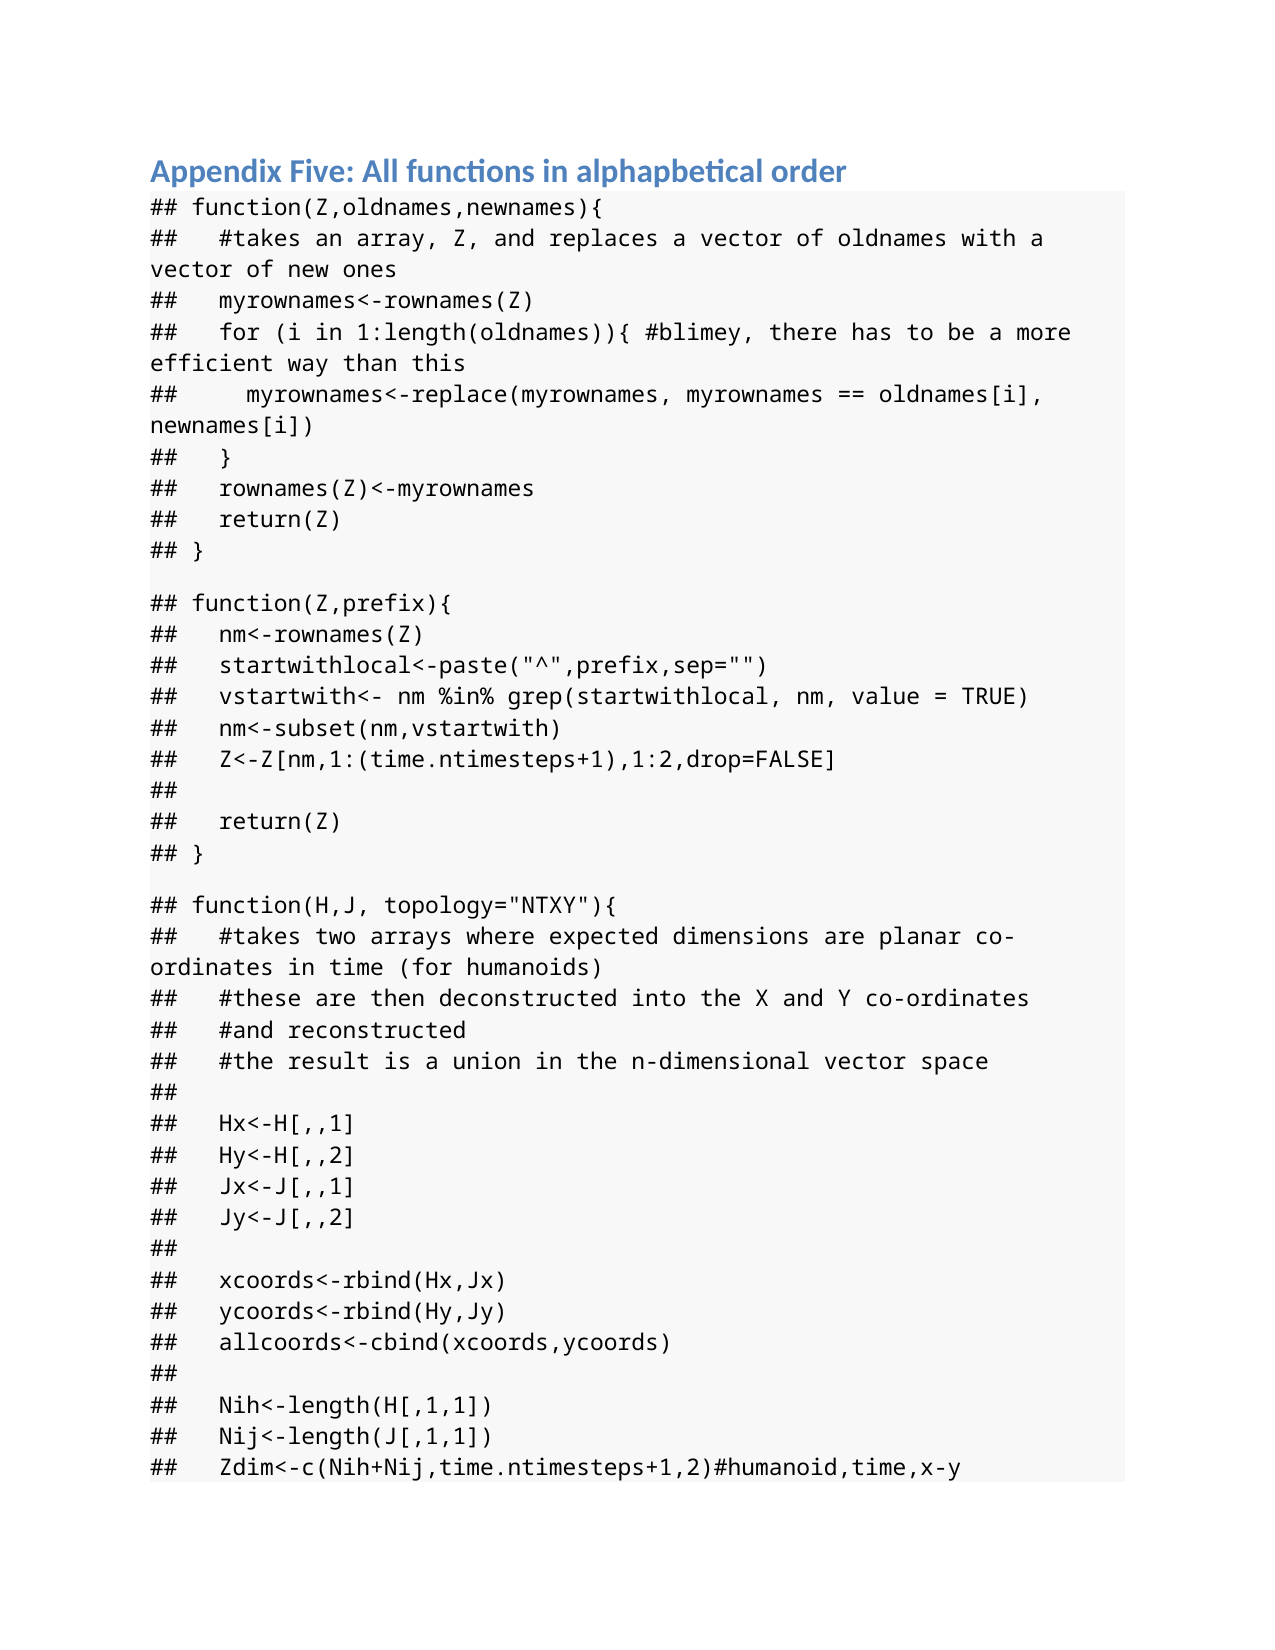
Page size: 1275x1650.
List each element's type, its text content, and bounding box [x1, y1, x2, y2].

text ## function(Z,oldnames,newnames){ ## #takes an array, Z, and replaces a vector of oldnames with a vector of new ones ## myrownames<-rownames(Z) ## for (i in 1:length(oldnames)){ #blimey, there has to be a more efficient way than this ## myrownames<-replace(myrownames, myrownames == oldnames[i], newnames[i]) ## } ## rownames(Z)<-myrownames ## return(Z) ## } [150, 191, 1125, 566]
text ## function(Z,prefix){ ## nm<-rownames(Z) ## startwithlocal<-paste("^",prefix,sep="") ## vstartwith<- nm %in% grep(startwithlocal, nm, value = TRUE) ## nm<-subset(nm,vstartwith) ## Z<-Z[nm,1:(time.ntimesteps+1),1:2,drop=FALSE] ## ## return(Z) ## } [150, 587, 1125, 868]
subtitle Appendix Five: All functions in alphapbetical order [150, 150, 1125, 191]
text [150, 889, 1125, 1482]
